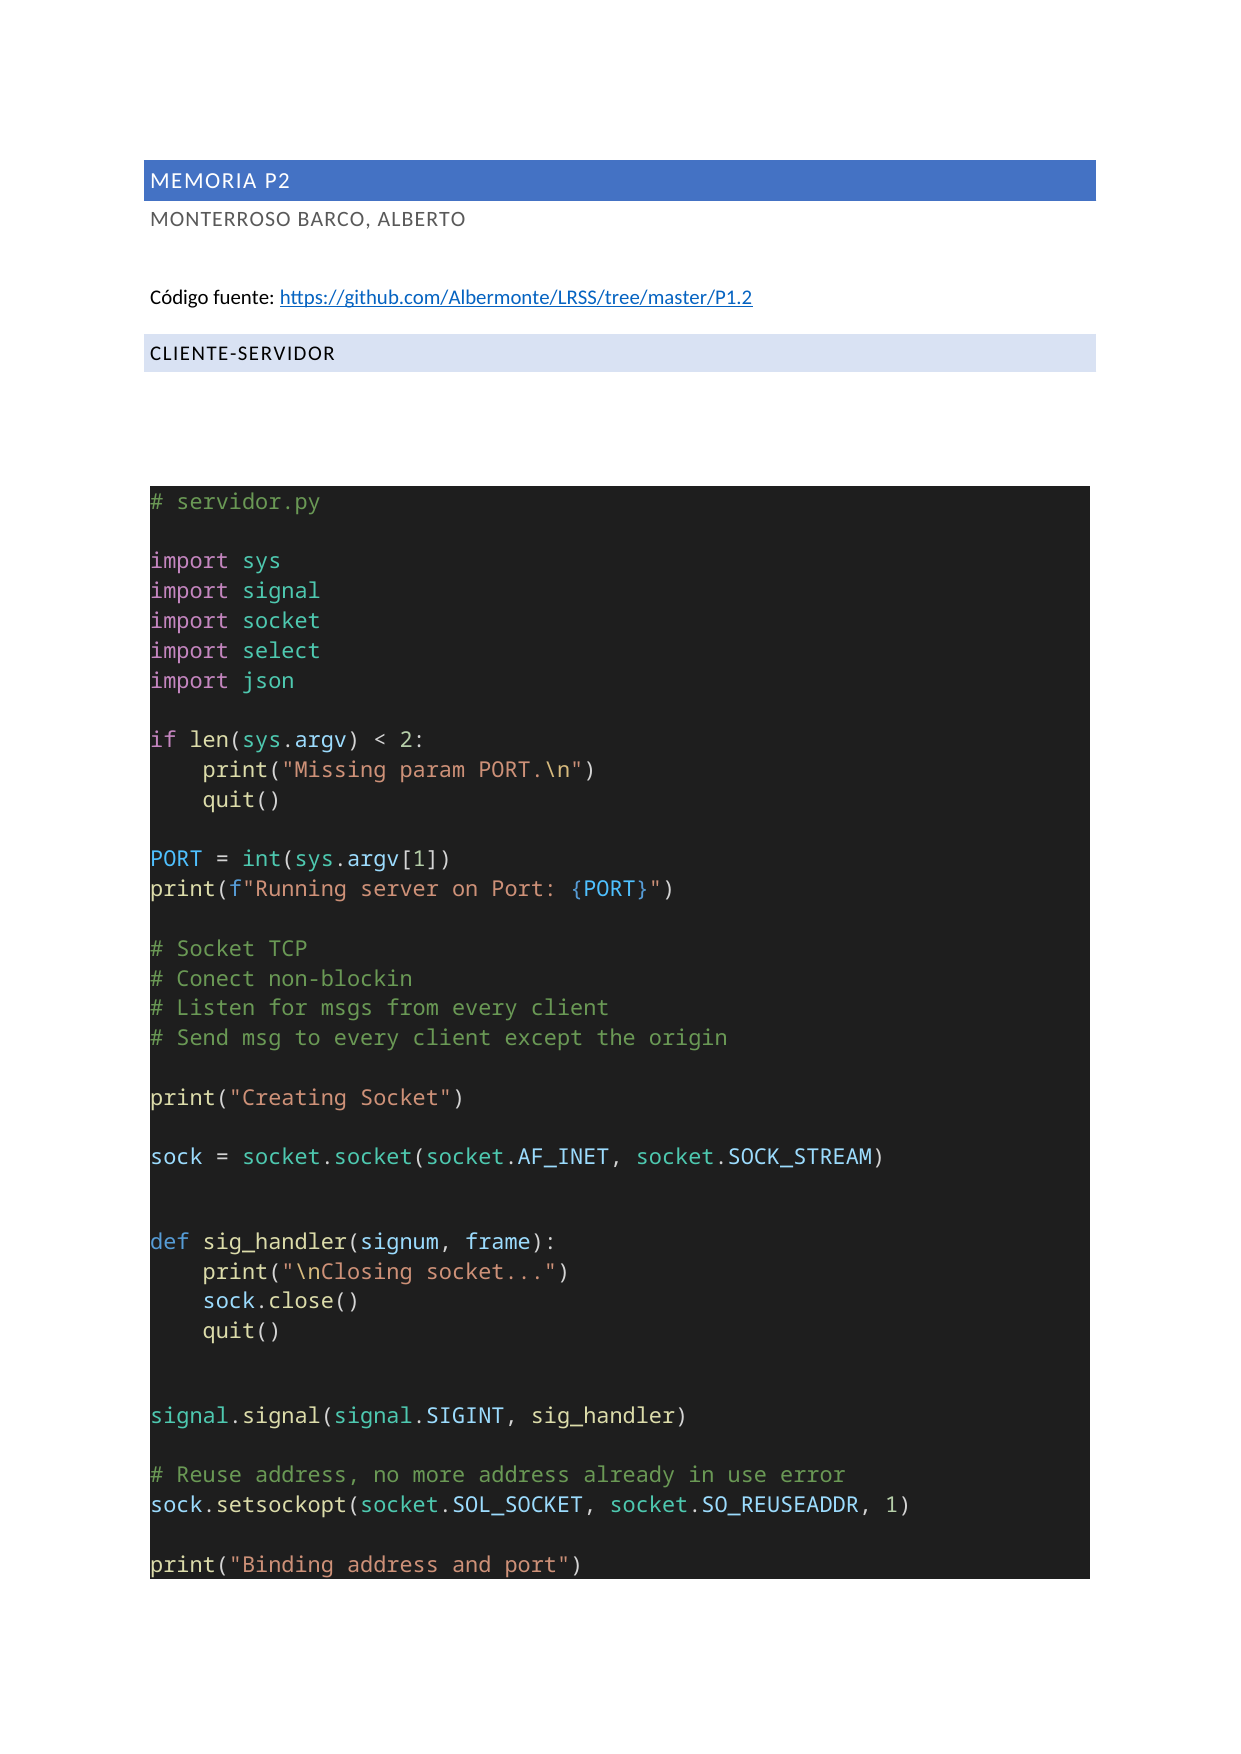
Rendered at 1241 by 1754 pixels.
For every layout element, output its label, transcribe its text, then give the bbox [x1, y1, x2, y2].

text import json [150, 665, 1090, 694]
text import select [150, 635, 1090, 665]
subtitle Memoria P2 [150, 167, 1090, 195]
text # Reuse address, no more address already in use error [150, 1459, 1090, 1489]
subtitle Cliente-Servidor [150, 340, 1090, 366]
text print(f"Running server on Port: {PORT}") [150, 873, 1090, 903]
text # Listen for msgs from every client [150, 992, 1090, 1022]
text signal.signal(signal.SIGINT, sig_handler) [150, 1400, 1090, 1430]
text # Socket TCP [150, 933, 1090, 963]
text import signal [150, 575, 1090, 605]
text quit() [150, 784, 1090, 814]
text quit() [150, 1315, 1090, 1345]
text def sig_handler(signum, frame): [150, 1226, 1090, 1256]
text sock = socket.socket(socket.AF_INET, socket.SOCK_STREAM) [150, 1141, 1090, 1171]
text print("Binding address and port") [150, 1549, 1090, 1579]
text # Send msg to every client except the origin [150, 1022, 1090, 1052]
text Código fuente: https://github.com/Albermonte/LRSS/tree/master/P1.2 [150, 284, 1090, 309]
text print("Missing param PORT.\n") [150, 754, 1090, 784]
text print("Creating Socket") [150, 1082, 1090, 1112]
text print("\nClosing socket...") [150, 1256, 1090, 1286]
text PORT = int(sys.argv[1]) [150, 843, 1090, 873]
text if len(sys.argv) < 2: [150, 724, 1090, 754]
text import socket [150, 605, 1090, 635]
subtitle Monterroso Barco, Alberto [150, 205, 1090, 232]
text # servidor.py [150, 486, 1090, 516]
text sock.setsockopt(socket.SOL_SOCKET, socket.SO_REUSEADDR, 1) [150, 1489, 1090, 1519]
text sock.close() [150, 1286, 1090, 1315]
text import sys [150, 546, 1090, 575]
text # Conect non-blockin [150, 963, 1090, 992]
